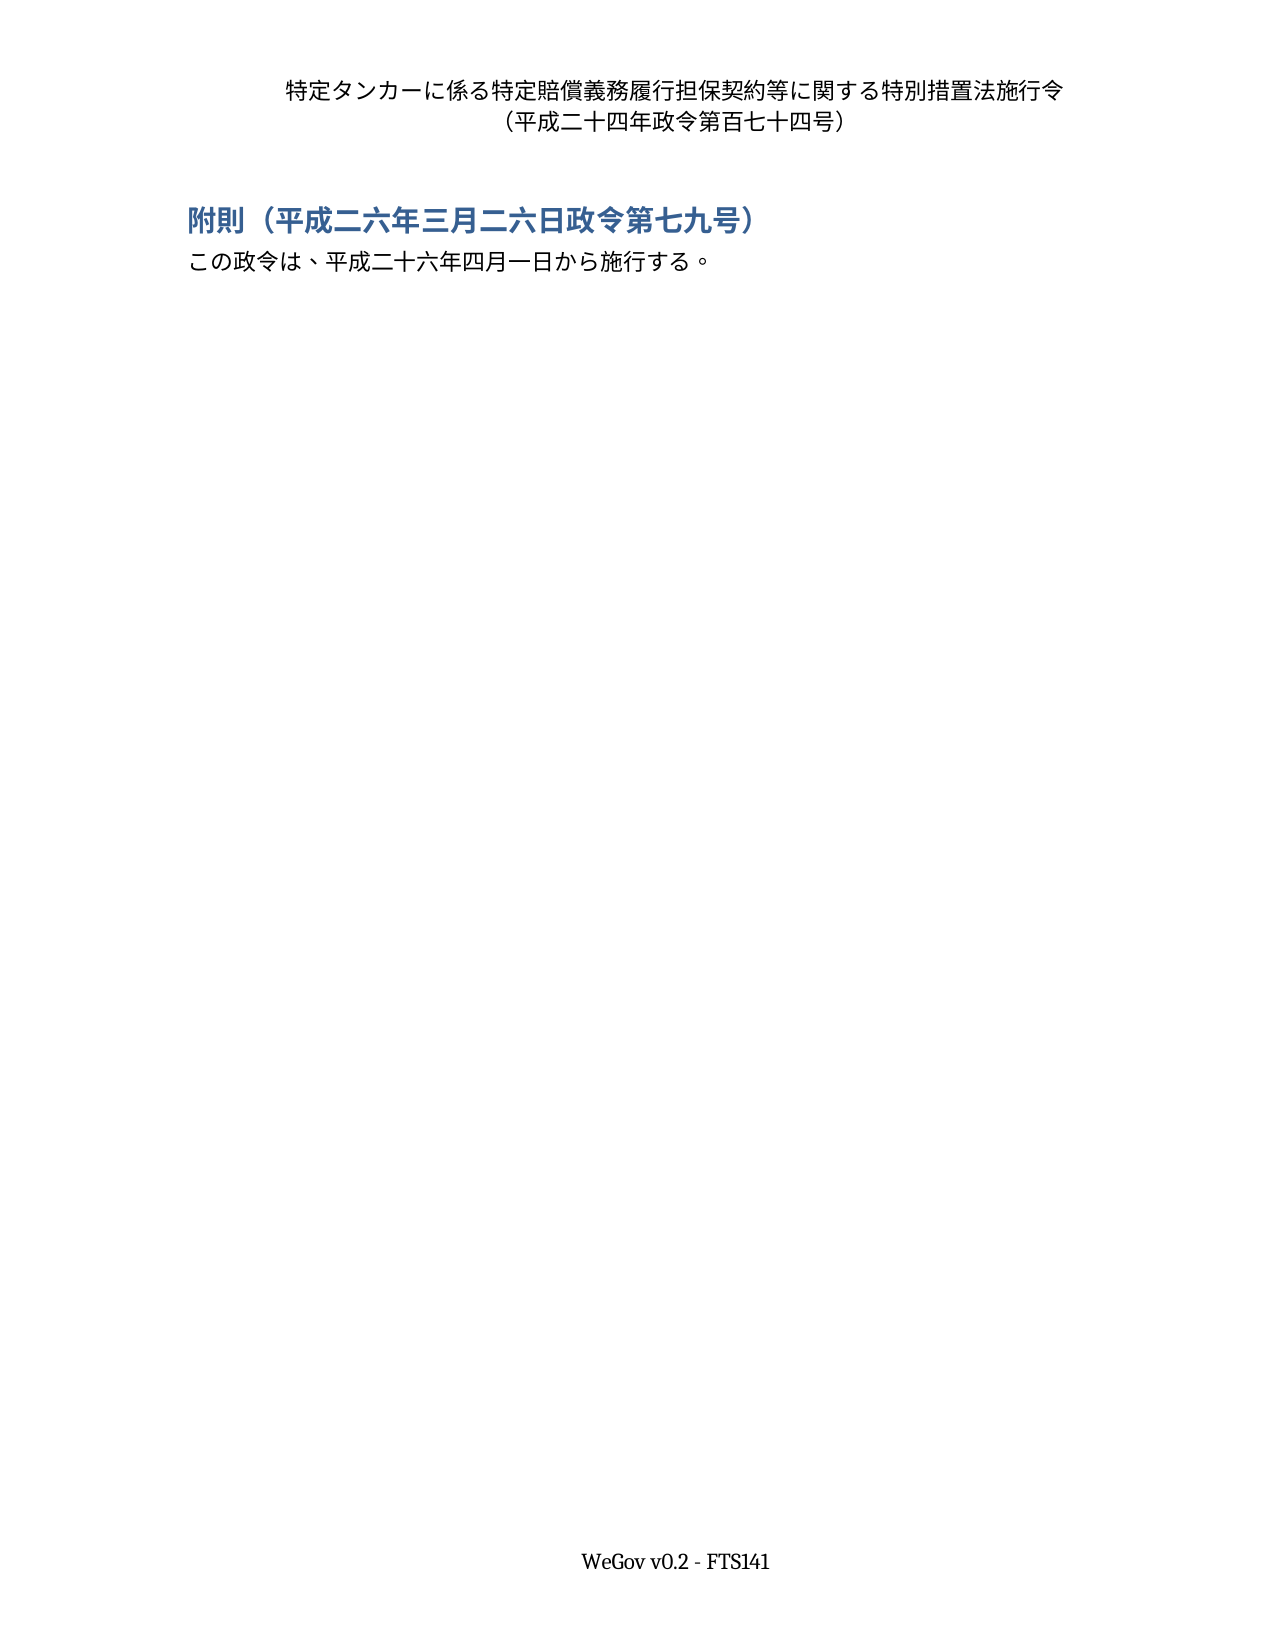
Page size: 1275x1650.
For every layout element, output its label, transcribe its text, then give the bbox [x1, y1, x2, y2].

text この政令は、平成二十六年四月一日から施行する。 [187, 246, 1087, 277]
subtitle 附則（平成二六年三月二六日政令第七九号） [187, 200, 1087, 240]
